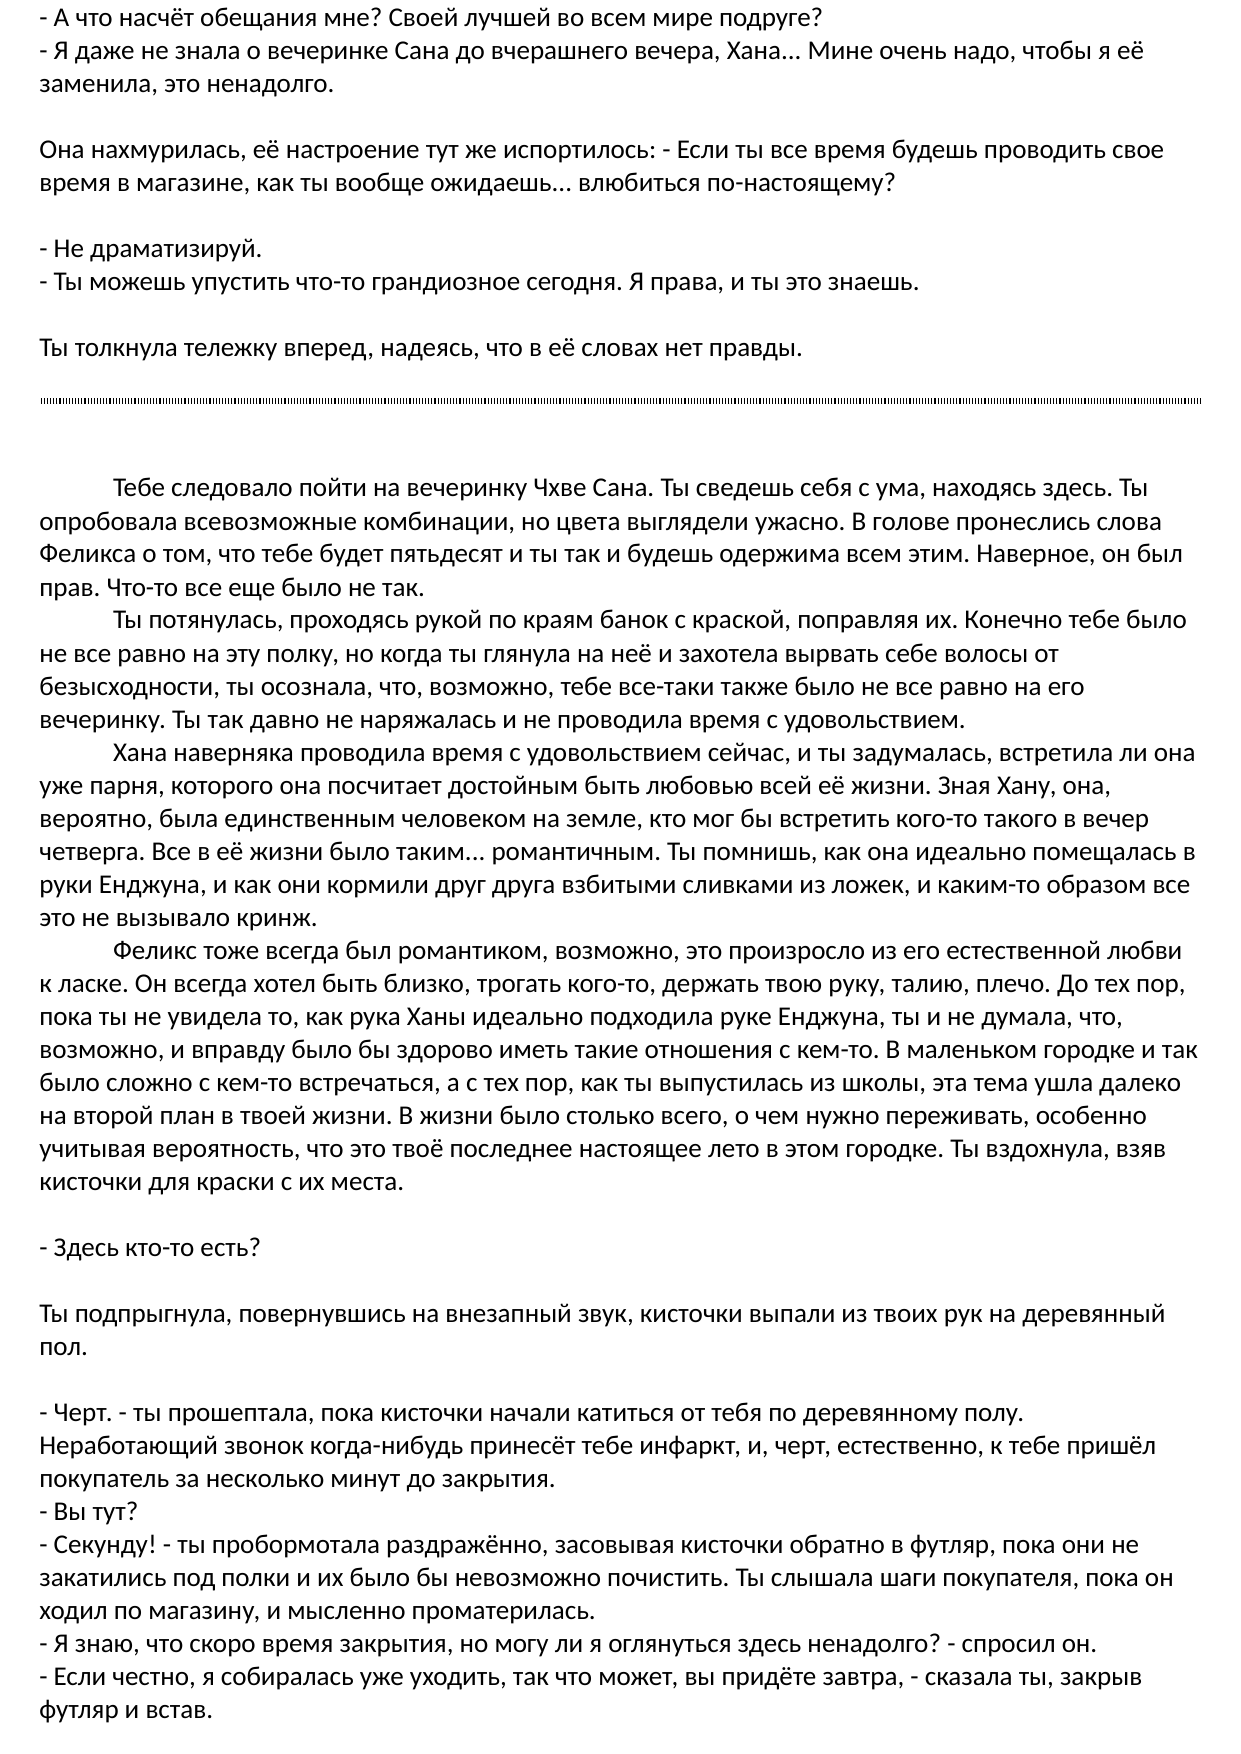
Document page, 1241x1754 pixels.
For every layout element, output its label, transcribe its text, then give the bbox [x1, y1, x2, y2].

text Феликс тоже всегда был романтиком, возможно, это произросло из его естественной любви к ласке. Он всегда хотел быть близко, трогать кого-то, держать твою руку, талию, плечо. До тех пор, пока ты не увидела то, как рука Ханы идеально подходила руке Енджуна, ты и не думала, что, возможно, и вправду было бы здорово иметь такие отношения с кем-то. В маленьком городке и так было сложно с кем-то встречаться, а с тех пор, как ты выпустилась из школы, эта тема ушла далеко на второй план в твоей жизни. В жизни было столько всего, о чем нужно переживать, особенно учитывая вероятность, что это твоё последнее настоящее лето в этом городке. Ты вздохнула, взяв кисточки для краски с их места. [39, 933, 1201, 1197]
text - Ты можешь упустить что-то грандиозное сегодня. Я права, и ты это знаешь. [39, 264, 1201, 297]
text - Черт. - ты прошептала, пока кисточки начали катиться от тебя по деревянному полу. Неработающий звонок когда-нибудь принесёт тебе инфаркт, и, черт, естественно, к тебе пришёл покупатель за несколько минут до закрытия. [39, 1395, 1201, 1494]
text - Не драматизируй. [39, 231, 1201, 264]
text Ты подпрыгнула, повернувшись на внезапный звук, кисточки выпали из твоих рук на деревянный пол. [39, 1296, 1201, 1362]
text Тебе следовало пойти на вечеринку Чхве Сана. Ты сведешь себя с ума, находясь здесь. Ты опробовала всевозможные комбинации, но цвета выглядели ужасно. В голове пронеслись слова Феликса о том, что тебе будет пятьдесят и ты так и будешь одержима всем этим. Наверное, он был прав. Что-то все еще было не так. [39, 471, 1201, 603]
text - Вы тут? [39, 1494, 1201, 1527]
text Хана наверняка проводила время с удовольствием сейчас, и ты задумалась, встретила ли она уже парня, которого она посчитает достойным быть любовью всей её жизни. Зная Хану, она, вероятно, была единственным человеком на земле, кто мог бы встретить кого-то такого в вечер четверга. Все в её жизни было таким... романтичным. Ты помнишь, как она идеально помещалась в руки Енджуна, и как они кормили друг друга взбитыми сливками из ложек, и каким-то образом все это не вызывало кринж. [39, 735, 1201, 933]
text Она нахмурилась, её настроение тут же испортилось: - Если ты все время будешь проводить свое время в магазине, как ты вообще ожидаешь... влюбиться по-настоящему? [39, 132, 1201, 198]
text Ты потянулась, проходясь рукой по краям банок с краской, поправляя их. Конечно тебе было не все равно на эту полку, но когда ты глянула на неё и захотела вырвать себе волосы от безысходности, ты осознала, что, возможно, тебе все-таки также было не все равно на его вечеринку. Ты так давно не наряжалась и не проводила время с удовольствием. [39, 603, 1201, 735]
text - Секунду! - ты пробормотала раздражённо, засовывая кисточки обратно в футляр, пока они не закатились под полки и их было бы невозможно почистить. Ты слышала шаги покупателя, пока он ходил по магазину, и мысленно проматерилась. [39, 1527, 1201, 1626]
text - Если честно, я собиралась уже уходить, так что может, вы придёте завтра, - сказала ты, закрыв футляр и встав. [39, 1659, 1201, 1725]
text - Я даже не знала о вечеринке Сана до вчерашнего вечера, Хана... Мине очень надо, чтобы я её заменила, это ненадолго. [39, 33, 1201, 99]
text - А что насчёт обещания мне? Своей лучшей во всем мире подруге? [39, 0, 1201, 33]
text - Я знаю, что скоро время закрытия, но могу ли я оглянуться здесь ненадолго? - спросил он. [39, 1626, 1201, 1659]
text - Здесь кто-то есть? [39, 1230, 1201, 1263]
text Ты толкнула тележку вперед, надеясь, что в её словах нет правды. [39, 330, 1201, 363]
